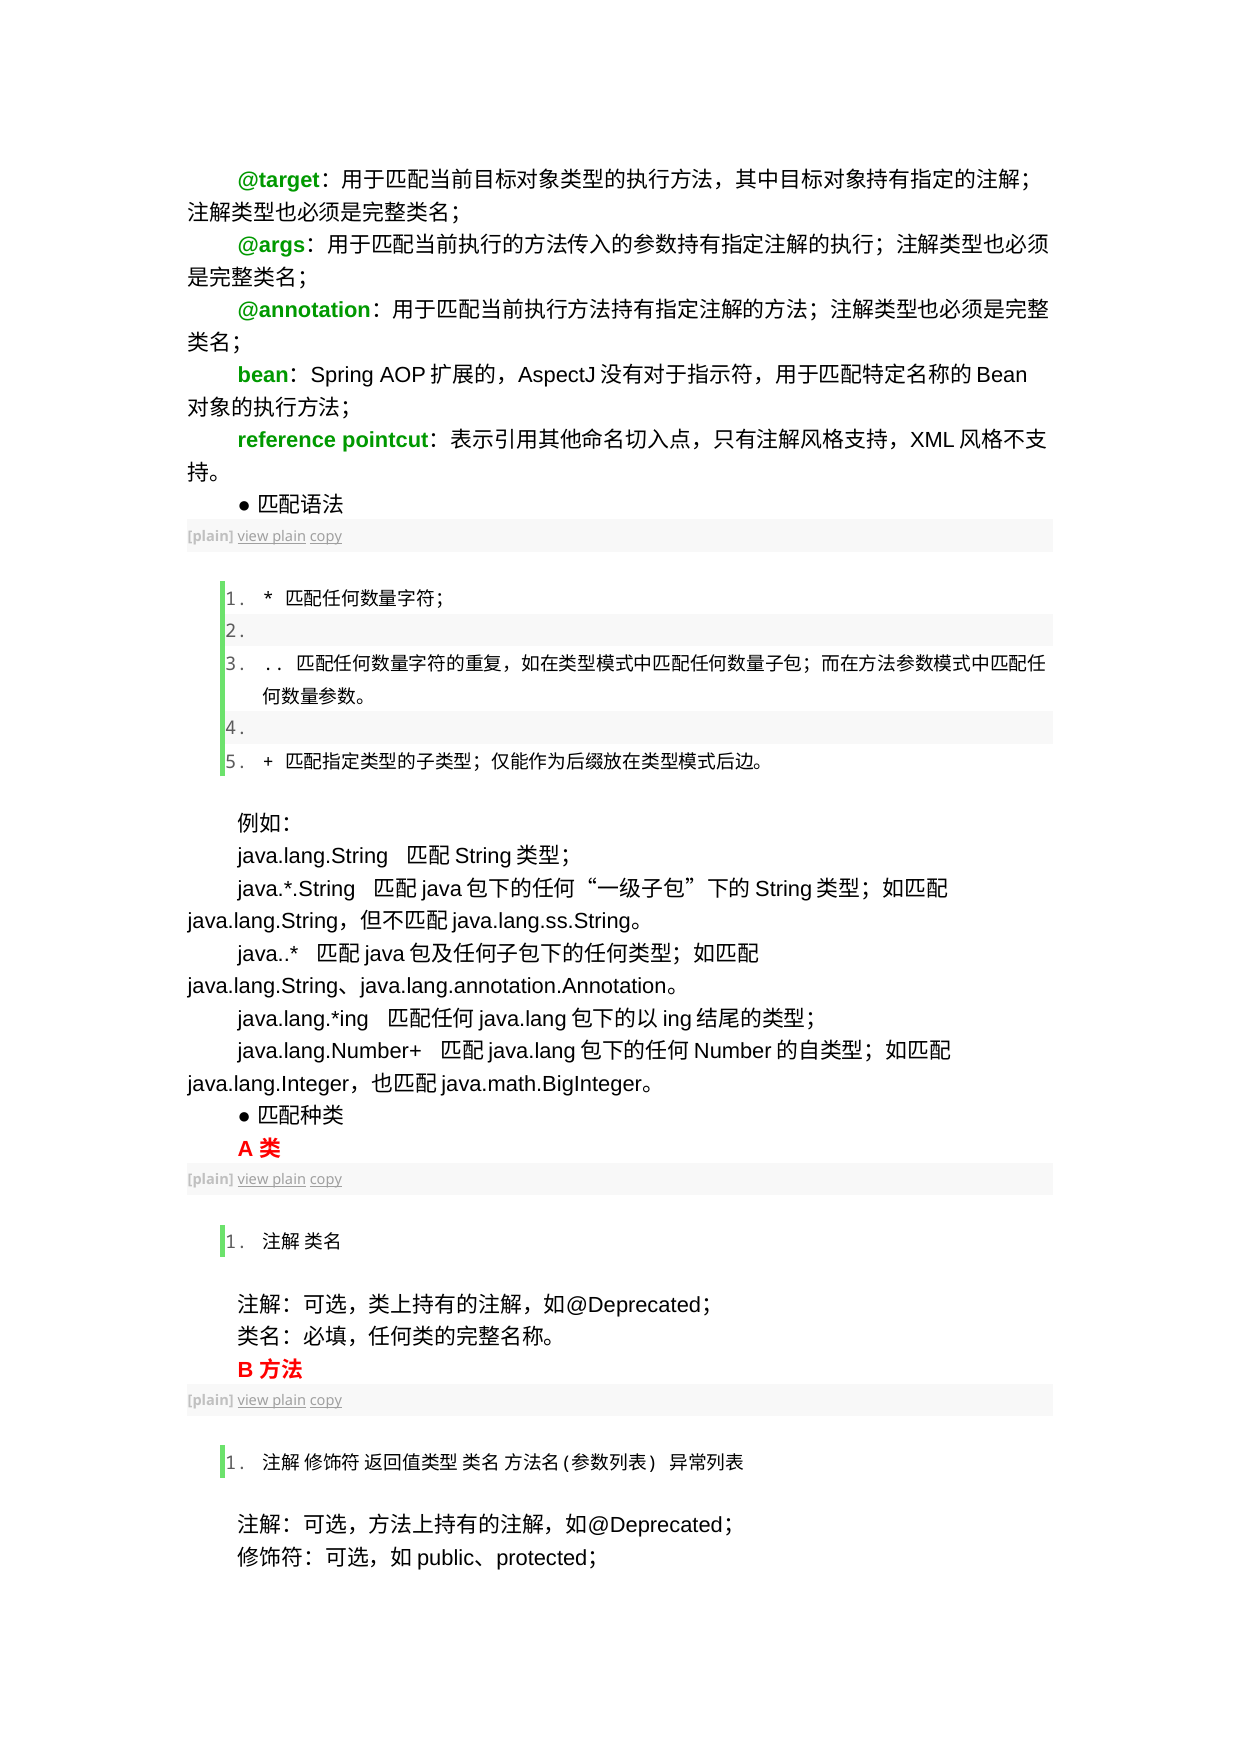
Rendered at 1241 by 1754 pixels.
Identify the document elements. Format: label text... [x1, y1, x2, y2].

text java.lang.Number+ 匹配java.lang包下的任何Number的自类型；如匹配java.lang.Integer，也匹配java.math.BigInteger。 [187, 1033, 1053, 1098]
list 注解 修饰符 返回值类型 类名 方法名(参数列表) 异常列表 [225, 1445, 1053, 1478]
list + 匹配指定类型的子类型；仅能作为后缀放在类型模式后边。 [225, 744, 1053, 776]
text @annotation：用于匹配当前执行方法持有指定注解的方法；注解类型也必须是完整类名； [187, 292, 1053, 357]
list .. 匹配任何数量字符的重复，如在类型模式中匹配任何数量子包；而在方法参数模式中匹配任何数量参数。 [225, 646, 1053, 711]
text java.*.String 匹配java包下的任何“一级子包”下的String类型；如匹配java.lang.String，但不匹配java.lang.ss.String。 [187, 870, 1053, 935]
text java.lang.String 匹配String类型； [187, 838, 1053, 870]
text [plain] view plain copy [187, 1163, 1053, 1195]
text [plain] view plain copy [187, 1384, 1053, 1416]
text @target：用于匹配当前目标对象类型的执行方法，其中目标对象持有指定的注解；注解类型也必须是完整类名； [187, 162, 1053, 227]
text java.lang.*ing 匹配任何java.lang包下的以ing结尾的类型； [187, 1000, 1053, 1033]
text 修饰符：可选，如public、protected； [187, 1539, 1053, 1572]
text java..* 匹配java包及任何子包下的任何类型；如匹配java.lang.String、java.lang.annotation.Annotation。 [187, 935, 1053, 1000]
text ● 匹配种类 [187, 1098, 1053, 1130]
text A 类 [187, 1130, 1053, 1163]
text 注解：可选，类上持有的注解，如@Deprecated； [187, 1286, 1053, 1319]
text 类名：必填，任何类的完整名称。 [187, 1319, 1053, 1351]
text bean：Spring AOP扩展的，AspectJ没有对于指示符，用于匹配特定名称的Bean对象的执行方法； [187, 357, 1053, 422]
text @args：用于匹配当前执行的方法传入的参数持有指定注解的执行；注解类型也必须是完整类名； [187, 227, 1053, 292]
list 注解 类名 [220, 1224, 1053, 1257]
text ● 匹配语法 [187, 487, 1053, 519]
text [plain] view plain copy [187, 519, 1053, 552]
list * 匹配任何数量字符； [225, 581, 1053, 614]
text reference pointcut：表示引用其他命名切入点，只有注解风格支持，XML风格不支持。 [187, 422, 1053, 487]
text 例如： [187, 805, 1053, 838]
text B 方法 [187, 1351, 1053, 1384]
text 注解：可选，方法上持有的注解，如@Deprecated； [187, 1507, 1053, 1539]
